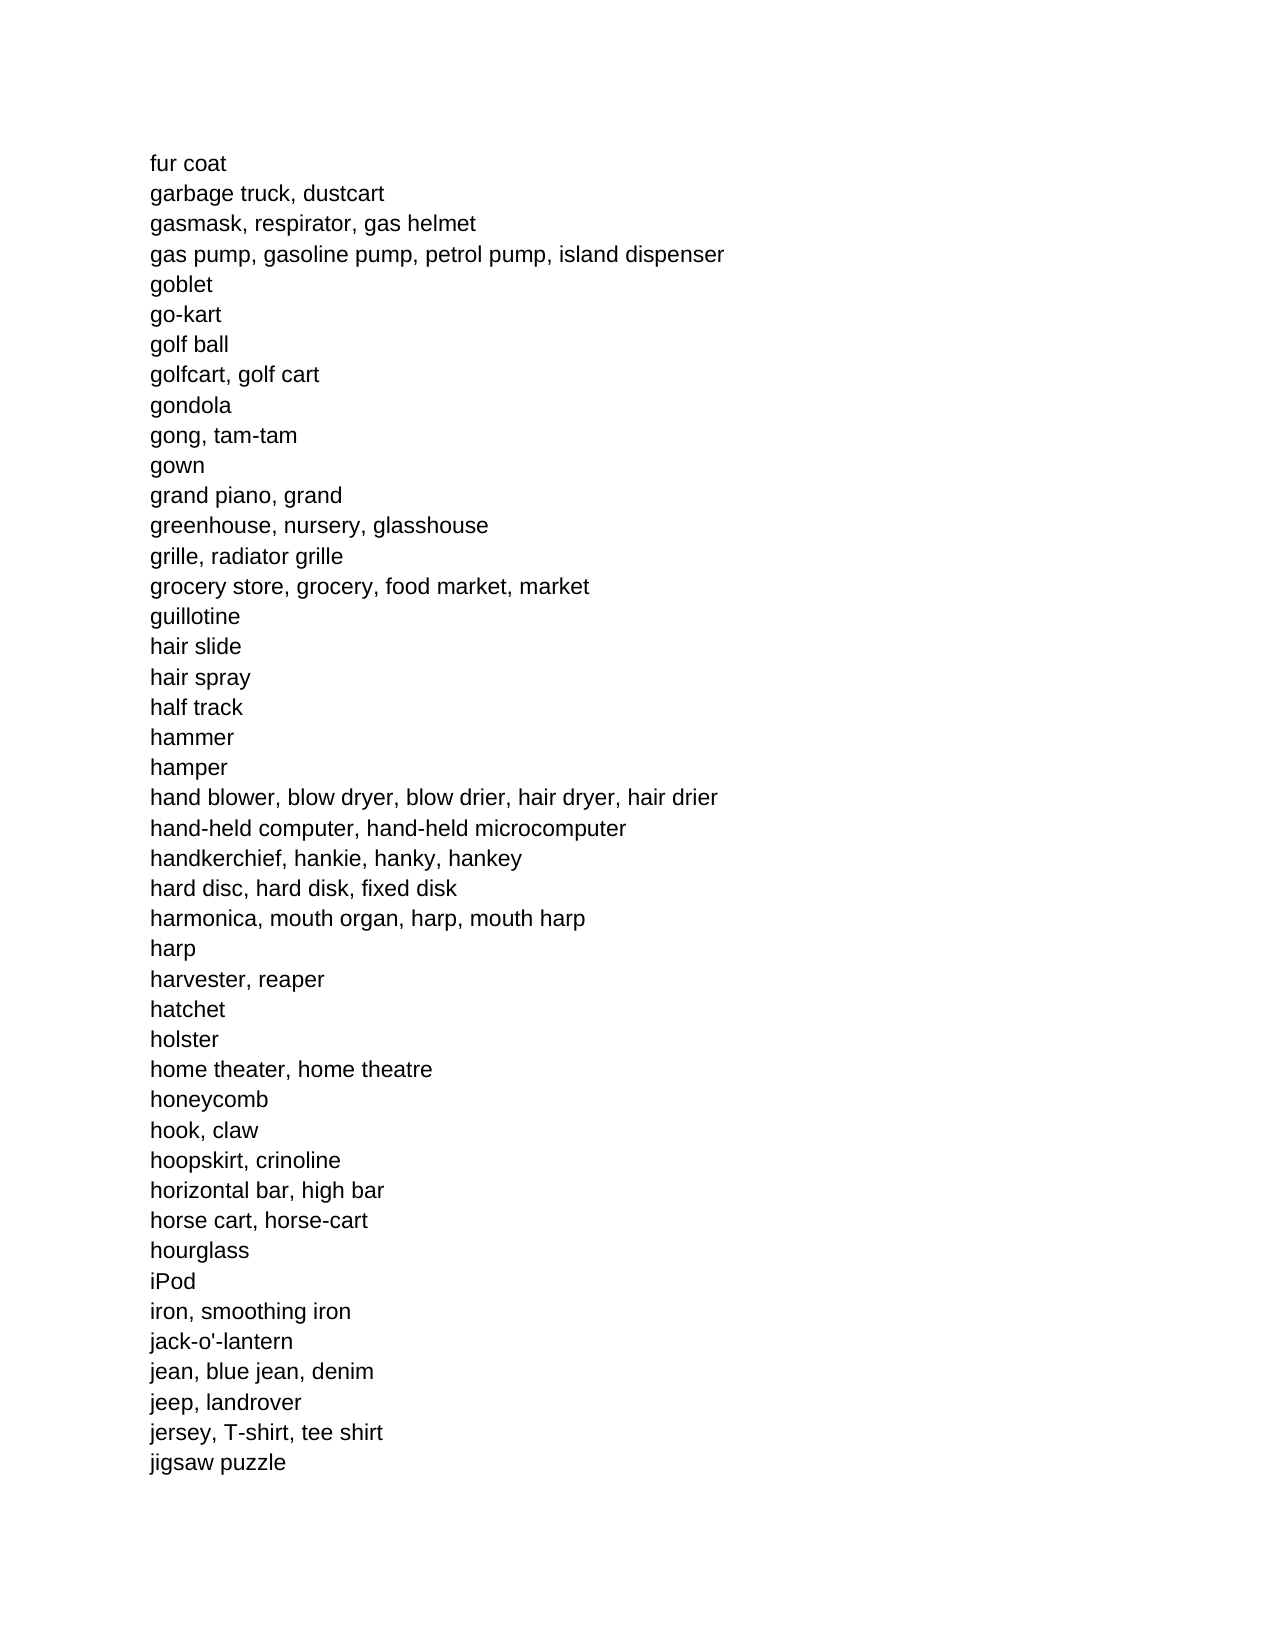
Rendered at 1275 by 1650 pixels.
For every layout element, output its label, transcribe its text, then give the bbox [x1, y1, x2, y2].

text hard disc, hard disk, fixed disk [150, 875, 1125, 901]
text jean, blue jean, denim [150, 1358, 1125, 1385]
text iPod [150, 1268, 1125, 1294]
text iron, smoothing iron [150, 1298, 1125, 1324]
text fur coat [150, 150, 1125, 176]
text guillotine [150, 603, 1125, 629]
text hand blower, blow dryer, blow drier, hair dryer, hair drier [150, 784, 1125, 811]
text garbage truck, dustcart [150, 180, 1125, 207]
text hair spray [150, 663, 1125, 690]
text go-kart [150, 301, 1125, 327]
text horizontal bar, high bar [150, 1177, 1125, 1203]
text jigsaw puzzle [150, 1449, 1125, 1475]
text harp [150, 935, 1125, 962]
text hamper [150, 754, 1125, 781]
text honeycomb [150, 1086, 1125, 1113]
text goblet [150, 271, 1125, 297]
text gas pump, gasoline pump, petrol pump, island dispenser [150, 241, 1125, 267]
text gong, tam-tam [150, 422, 1125, 448]
text gondola [150, 392, 1125, 418]
text jeep, landrover [150, 1388, 1125, 1415]
text horse cart, horse-cart [150, 1207, 1125, 1234]
text hatchet [150, 996, 1125, 1022]
text grand piano, grand [150, 482, 1125, 509]
text grille, radiator grille [150, 543, 1125, 569]
text gown [150, 452, 1125, 478]
text jersey, T-shirt, tee shirt [150, 1419, 1125, 1445]
text grocery store, grocery, food market, market [150, 573, 1125, 599]
text holster [150, 1026, 1125, 1052]
text jack-o'-lantern [150, 1328, 1125, 1354]
text hoopskirt, crinoline [150, 1147, 1125, 1173]
text hook, claw [150, 1117, 1125, 1143]
text hammer [150, 724, 1125, 750]
text half track [150, 694, 1125, 720]
text golf ball [150, 331, 1125, 358]
text hand-held computer, hand-held microcomputer [150, 814, 1125, 841]
text hair slide [150, 633, 1125, 660]
text handkerchief, hankie, hanky, hankey [150, 845, 1125, 871]
text hourglass [150, 1237, 1125, 1264]
text home theater, home theatre [150, 1056, 1125, 1083]
text gasmask, respirator, gas helmet [150, 210, 1125, 237]
text golfcart, golf cart [150, 361, 1125, 388]
text greenhouse, nursery, glasshouse [150, 512, 1125, 539]
text harmonica, mouth organ, harp, mouth harp [150, 905, 1125, 932]
text harvester, reaper [150, 966, 1125, 992]
